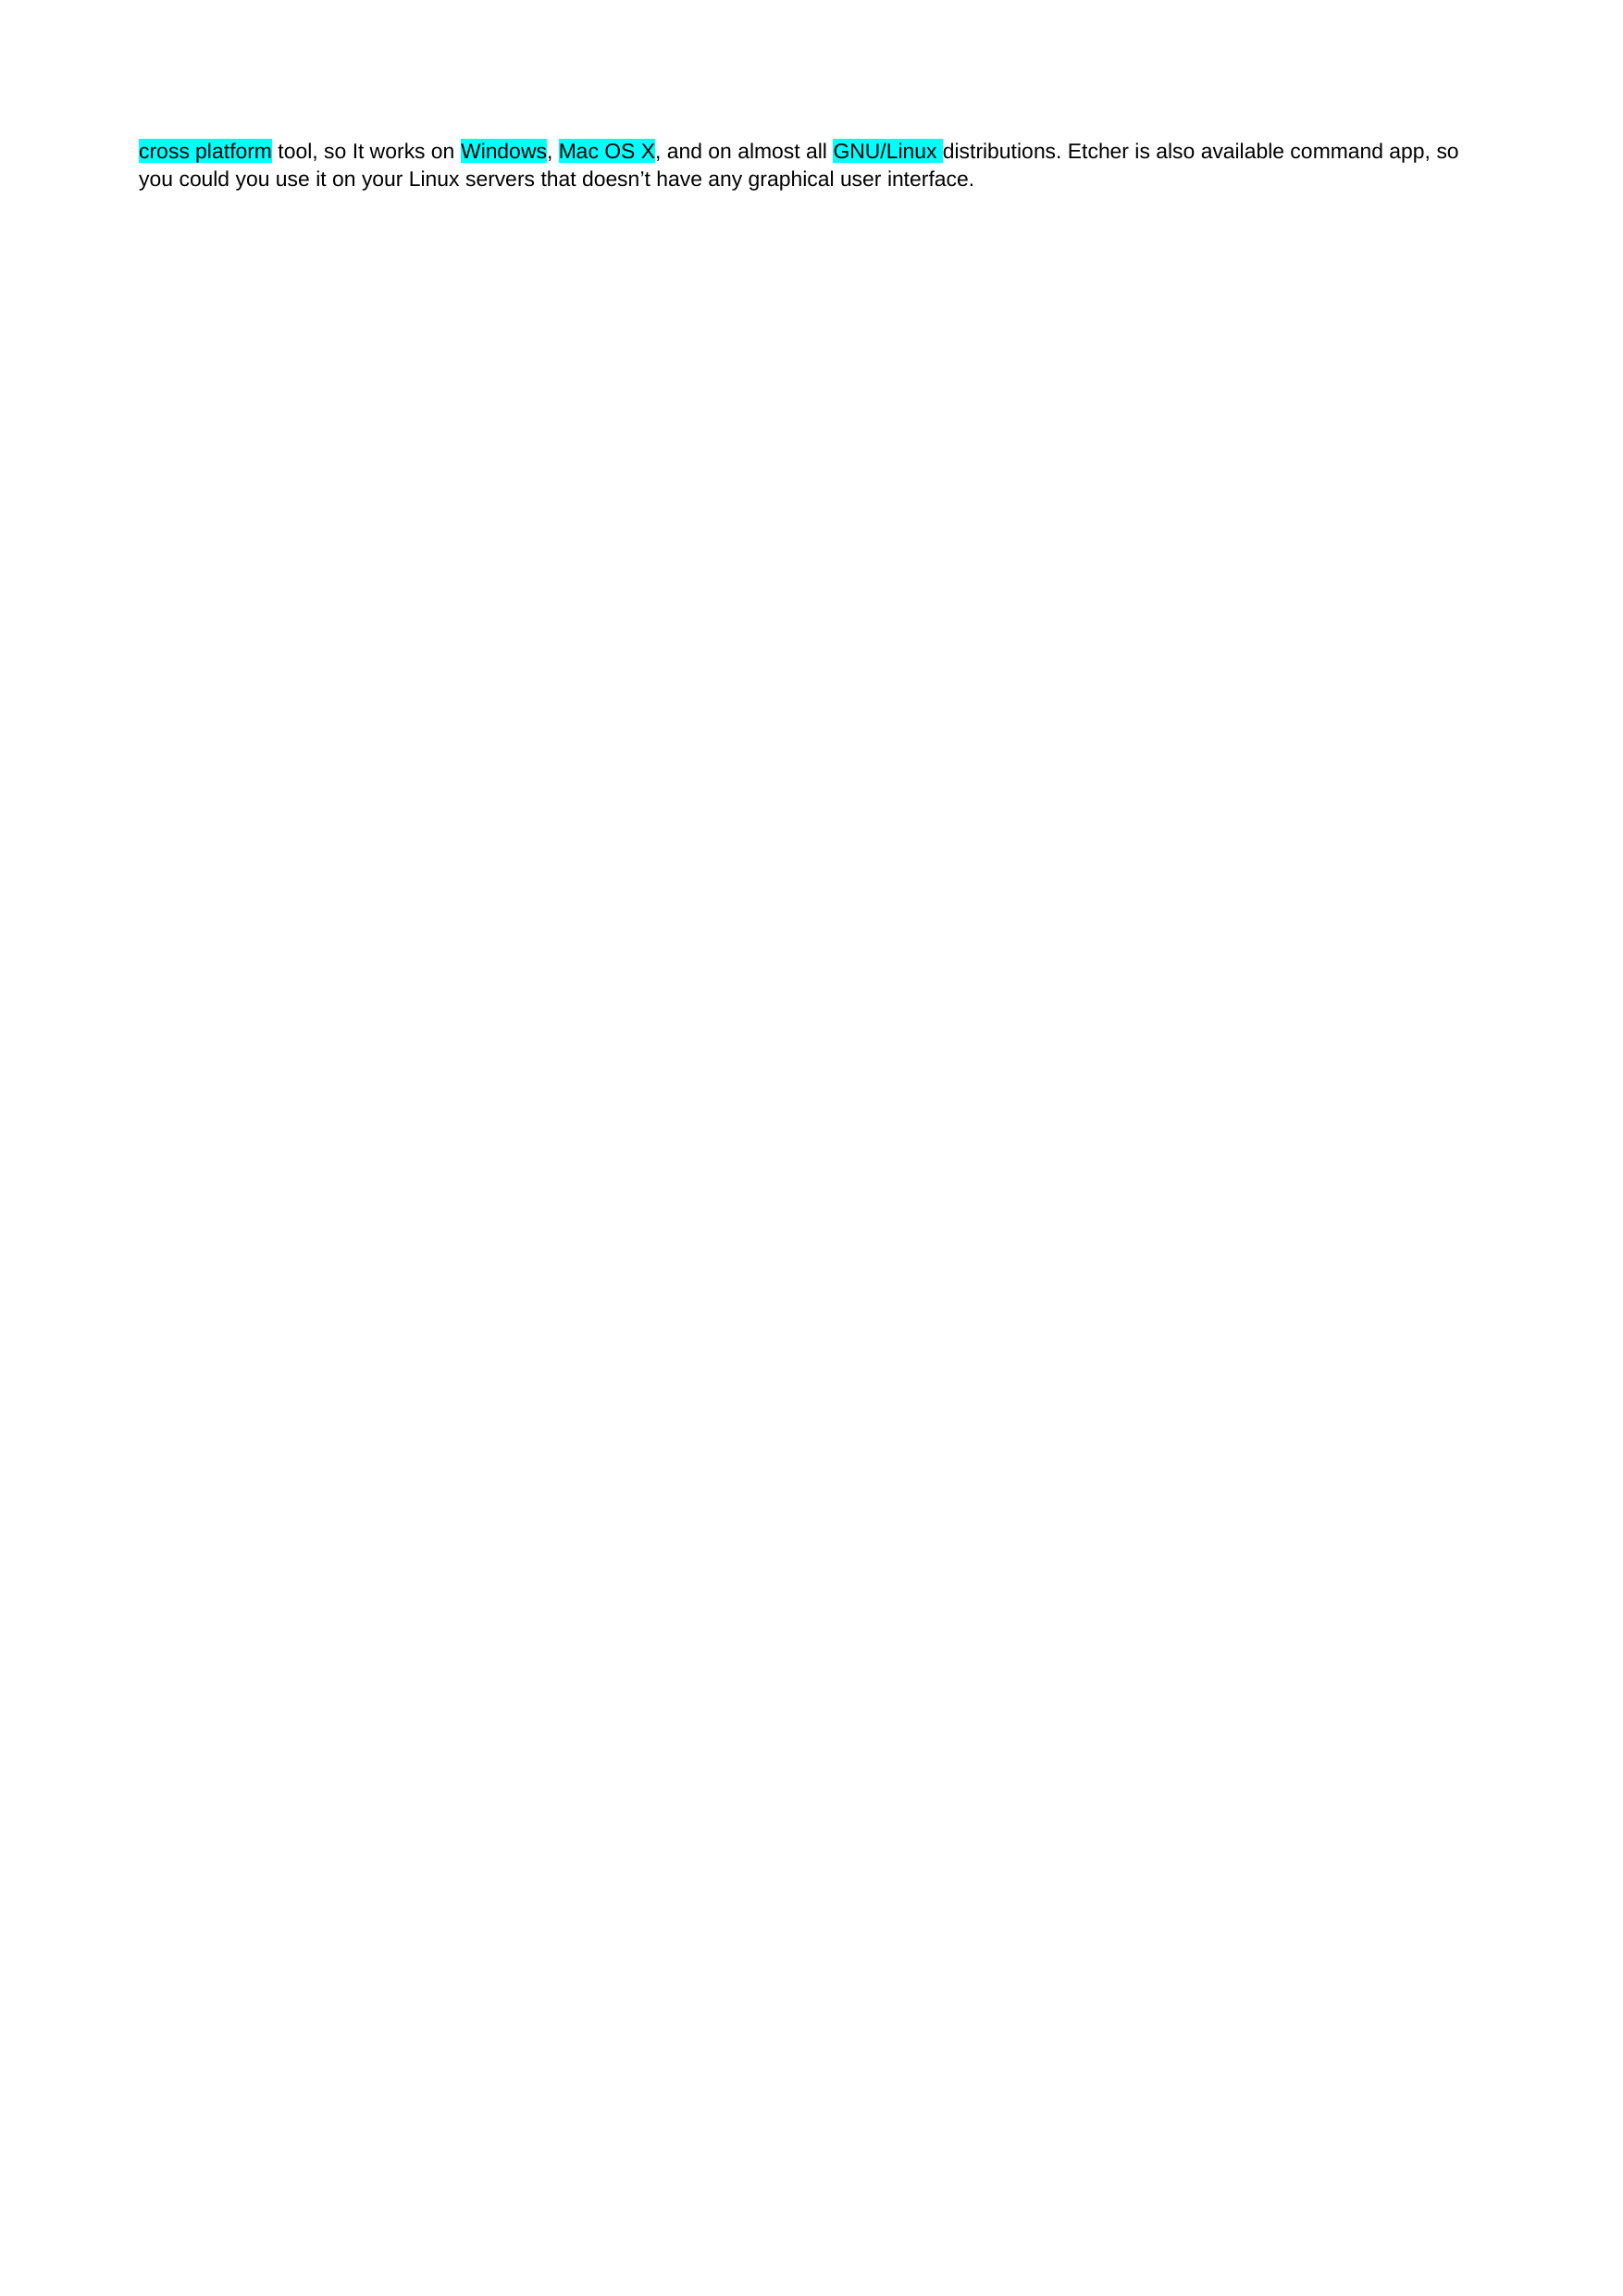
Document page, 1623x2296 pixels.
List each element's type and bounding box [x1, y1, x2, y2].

text [139, 139, 1484, 192]
